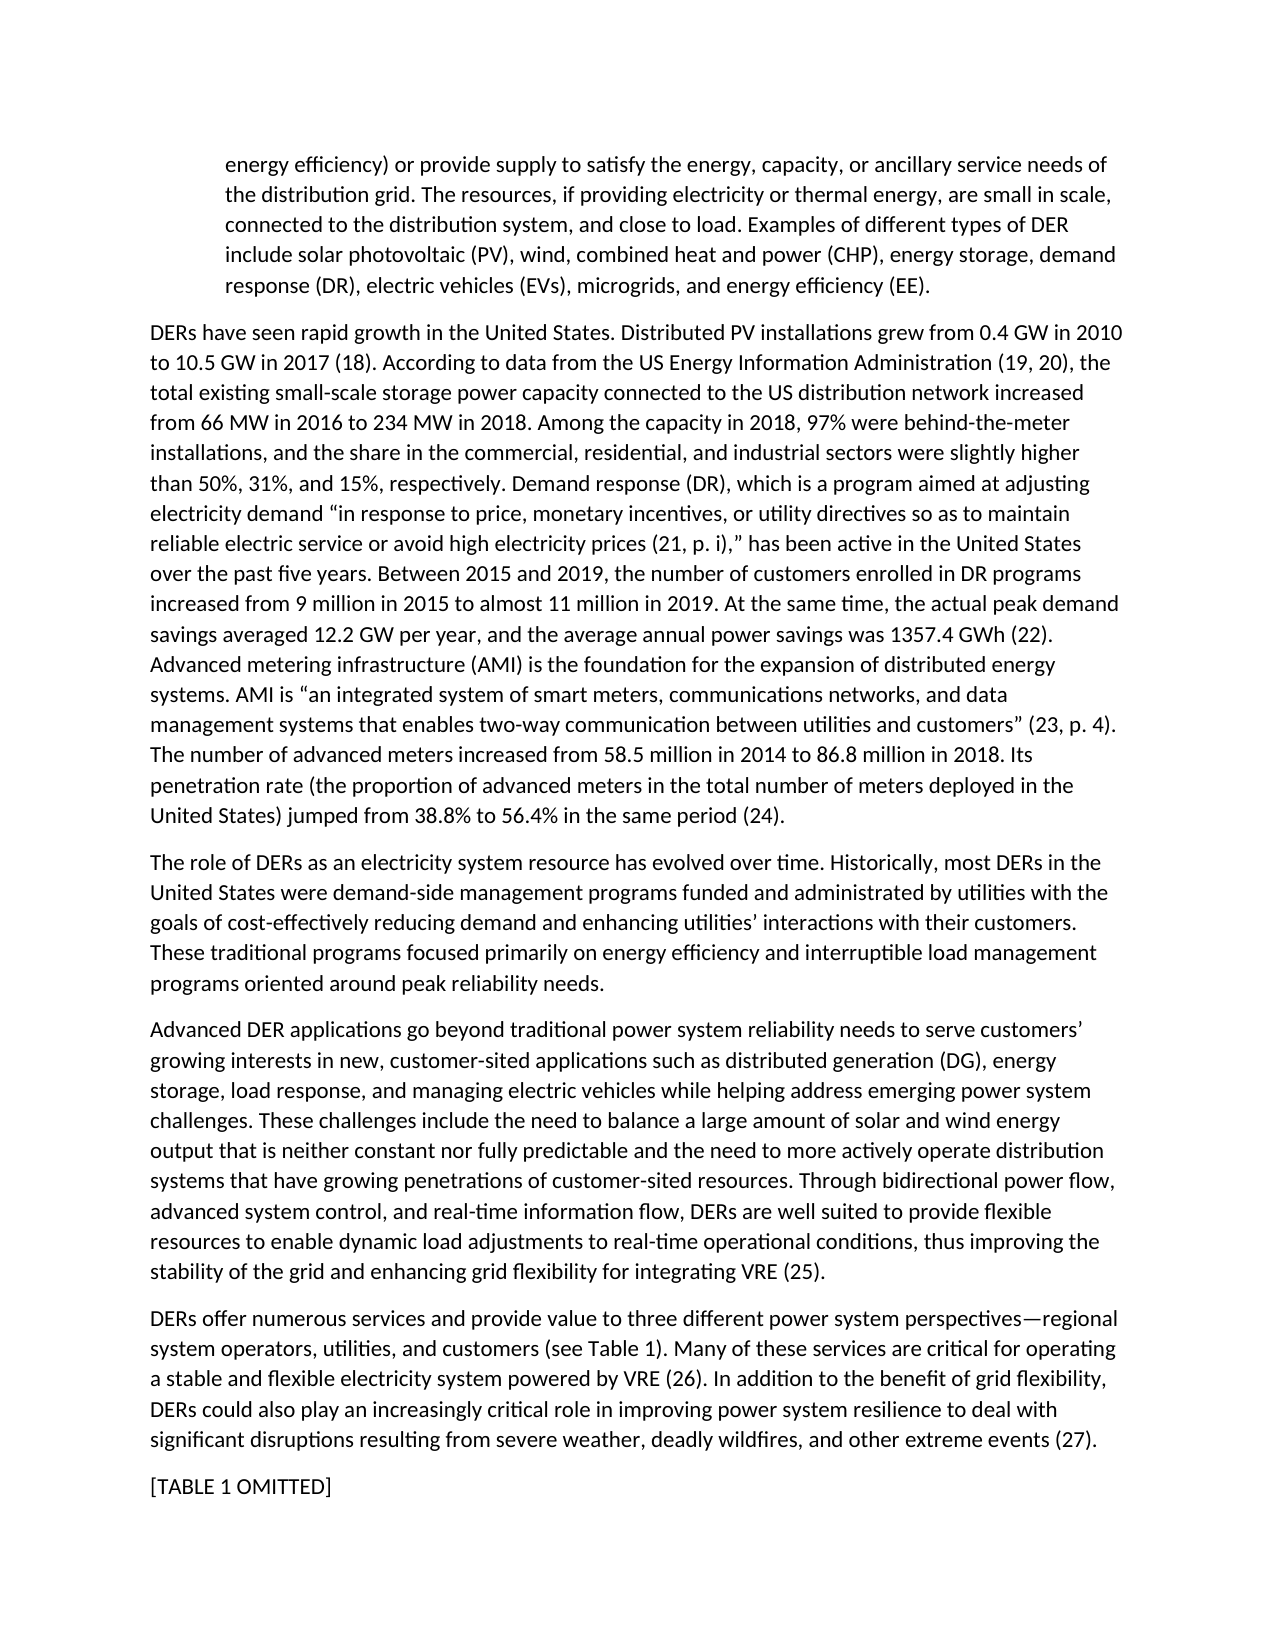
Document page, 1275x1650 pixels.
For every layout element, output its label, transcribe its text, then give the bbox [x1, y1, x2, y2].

text The role of DERs as an electricity system resource has evolved over time. Historically, most DERs in the United States were demand-side management programs funded and administrated by utilities with the goals of cost-effectively reducing demand and enhancing utilities’ interactions with their customers. These traditional programs focused primarily on energy efficiency and interruptible load management programs oriented around peak reliability needs. [150, 848, 1125, 997]
text DERs have seen rapid growth in the United States. Distributed PV installations grew from 0.4 GW in 2010 to 10.5 GW in 2017 (18). According to data from the US Energy Information Administration (19, 20), the total existing small-scale storage power capacity connected to the US distribution network increased from 66 MW in 2016 to 234 MW in 2018. Among the capacity in 2018, 97% were behind-the-meter installations, and the share in the commercial, residential, and industrial sectors were slightly higher than 50%, 31%, and 15%, respectively. Demand response (DR), which is a program aimed at adjusting electricity demand “in response to price, monetary incentives, or utility directives so as to maintain reliable electric service or avoid high electricity prices (21, p. i),” has been active in the United States over the past five years. Between 2015 and 2019, the number of customers enrolled in DR programs increased from 9 million in 2015 to almost 11 million in 2019. At the same time, the actual peak demand savings averaged 12.2 GW per year, and the average annual power savings was 1357.4 GWh (22). Advanced metering infrastructure (AMI) is the foundation for the expansion of distributed energy systems. AMI is “an integrated system of smart meters, communications networks, and data management systems that enables two-way communication between utilities and customers” (23, p. 4). The number of advanced meters increased from 58.5 million in 2014 to 86.8 million in 2018. Its penetration rate (the proportion of advanced meters in the total number of meters deployed in the United States) jumped from 38.8% to 56.4% in the same period (24). [150, 318, 1125, 829]
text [225, 150, 1125, 299]
text Advanced DER applications go beyond traditional power system reliability needs to serve customers’ growing interests in new, customer-sited applications such as distributed generation (DG), energy storage, load response, and managing electric vehicles while helping address emerging power system challenges. These challenges include the need to balance a large amount of solar and wind energy output that is neither constant nor fully predictable and the need to more actively operate distribution systems that have growing penetrations of customer-sited resources. Through bidirectional power flow, advanced system control, and real-time information flow, DERs are well suited to provide flexible resources to enable dynamic load adjustments to real-time operational conditions, thus improving the stability of the grid and enhancing grid flexibility for integrating VRE (25). [150, 1016, 1125, 1285]
text [TABLE 1 OMITTED] [150, 1472, 1125, 1500]
text DERs offer numerous services and provide value to three different power system perspectives—regional system operators, utilities, and customers (see Table 1). Many of these services are critical for operating a stable and flexible electricity system powered by VRE (26). In addition to the benefit of grid flexibility, DERs could also play an increasingly critical role in improving power system resilience to deal with significant disruptions resulting from severe weather, deadly wildfires, and other extreme events (27). [150, 1304, 1125, 1453]
